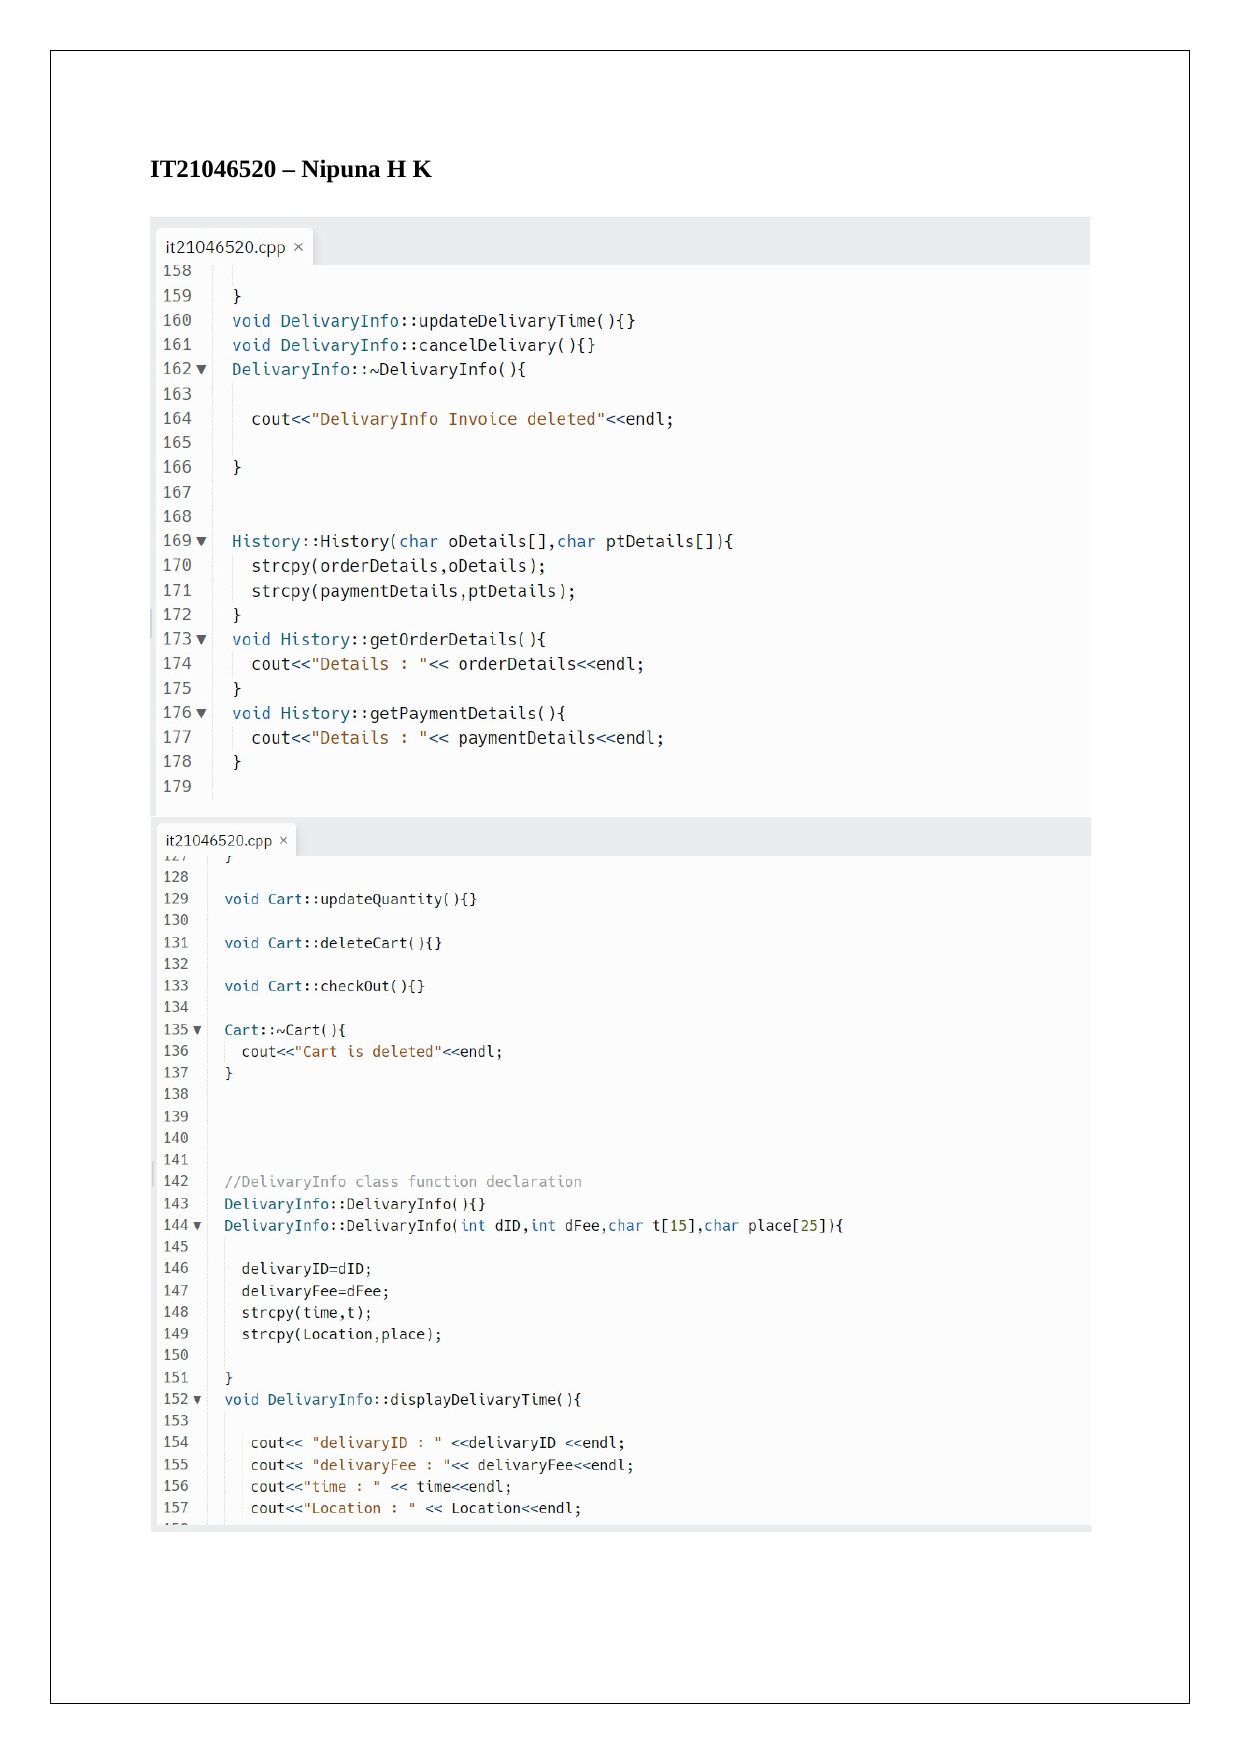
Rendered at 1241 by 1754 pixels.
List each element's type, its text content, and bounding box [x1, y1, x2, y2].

picture [150, 216, 1091, 816]
picture [151, 817, 1092, 1532]
text IT21046520 – Nipuna H K [150, 154, 1090, 183]
